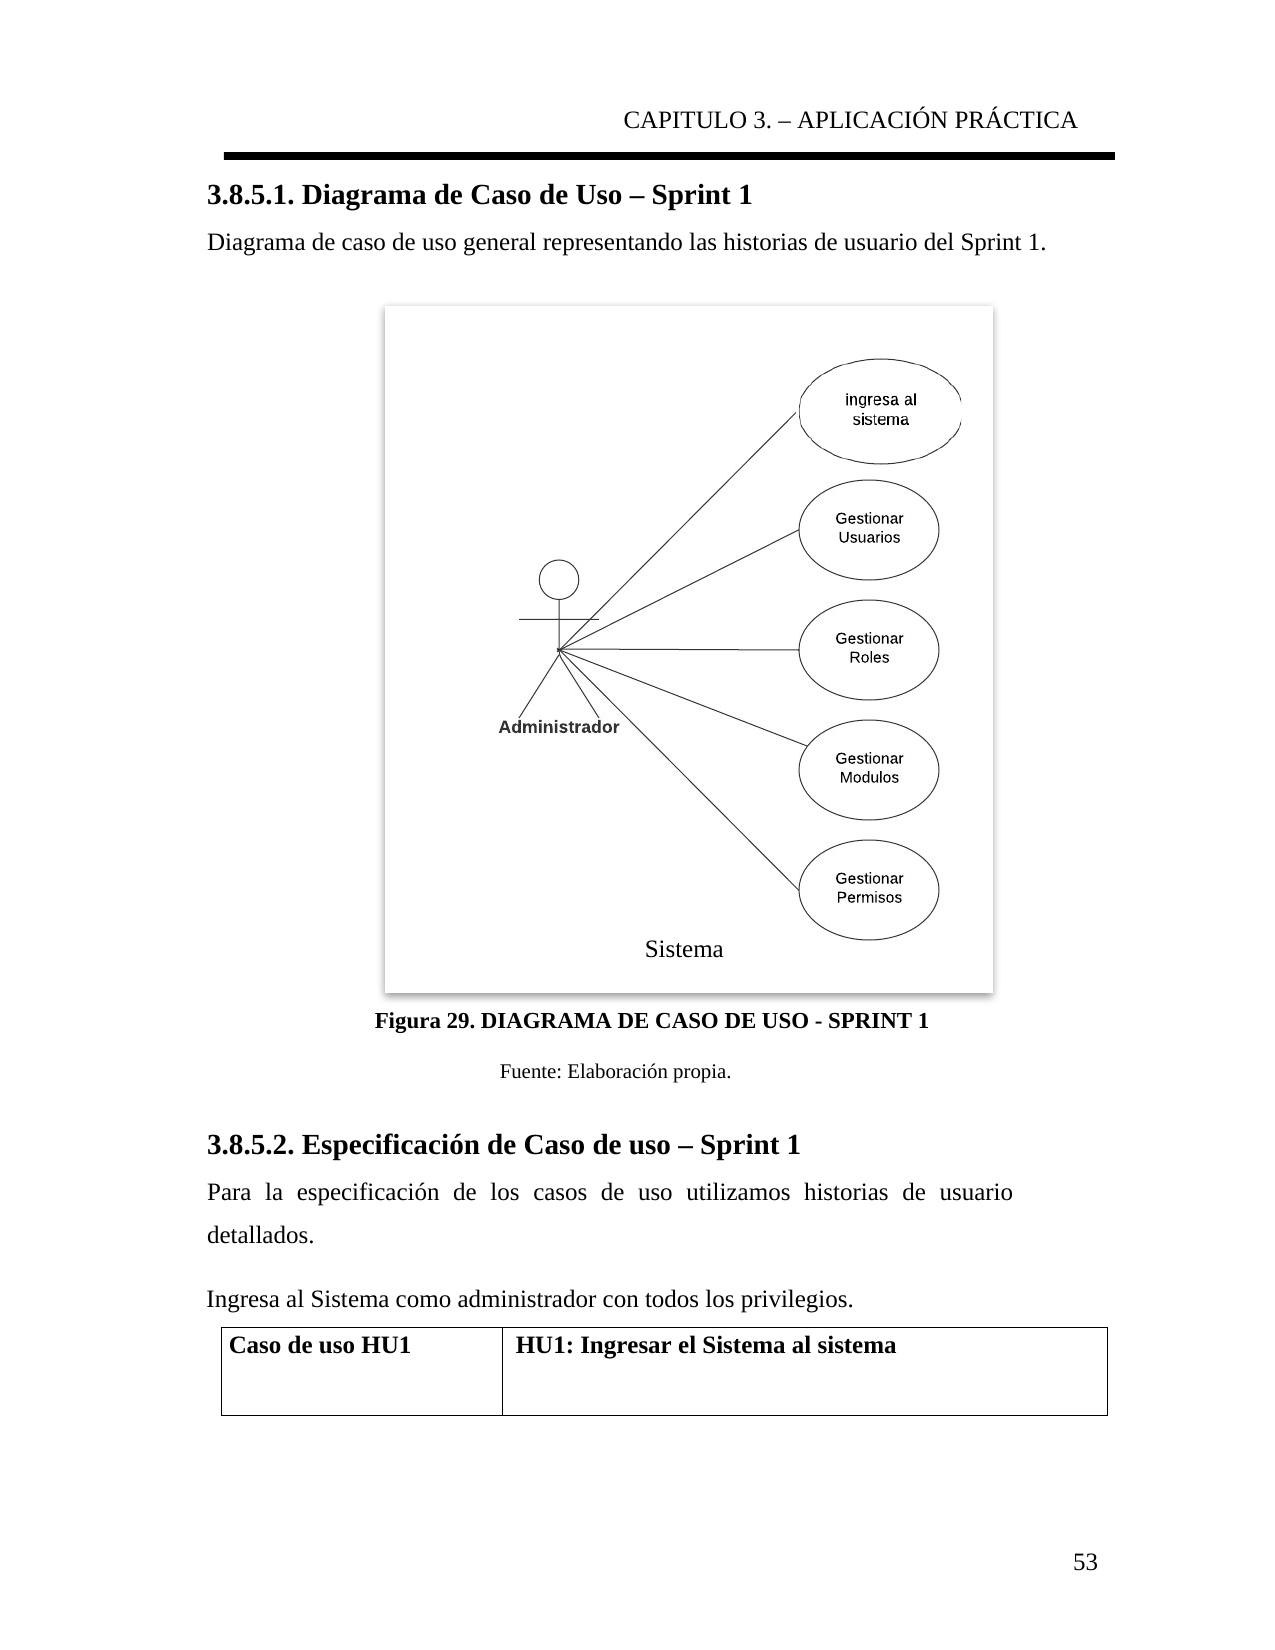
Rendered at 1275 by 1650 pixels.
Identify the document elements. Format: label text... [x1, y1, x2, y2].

table_header HU1: Ingresar el Sistema al sistema [503, 1328, 1107, 1415]
text Ingresa al Sistema como administrador con todos los privilegios. [206, 1284, 1069, 1313]
text Figura 29. DIAGRAMA DE CASO DE USO - SPRINT 1 [207, 1007, 1097, 1033]
subtitle 3.8.5.2. Especificación de Caso de uso – Sprint 1 [207, 1127, 1098, 1160]
text Diagrama de caso de uso general representando las historias de usuario del Sprint 1. [207, 227, 1098, 256]
table_header Caso de uso HU1 [222, 1328, 502, 1415]
text Para la especificación de los casos de uso utilizamos historias de usuario detallados. [207, 1177, 1014, 1249]
subtitle 3.8.5.1. Diagrama de Caso de Uso – Sprint 1 [207, 177, 1098, 211]
picture [400, 320, 978, 979]
text Fuente: Elaboración propia. [446, 1058, 785, 1083]
